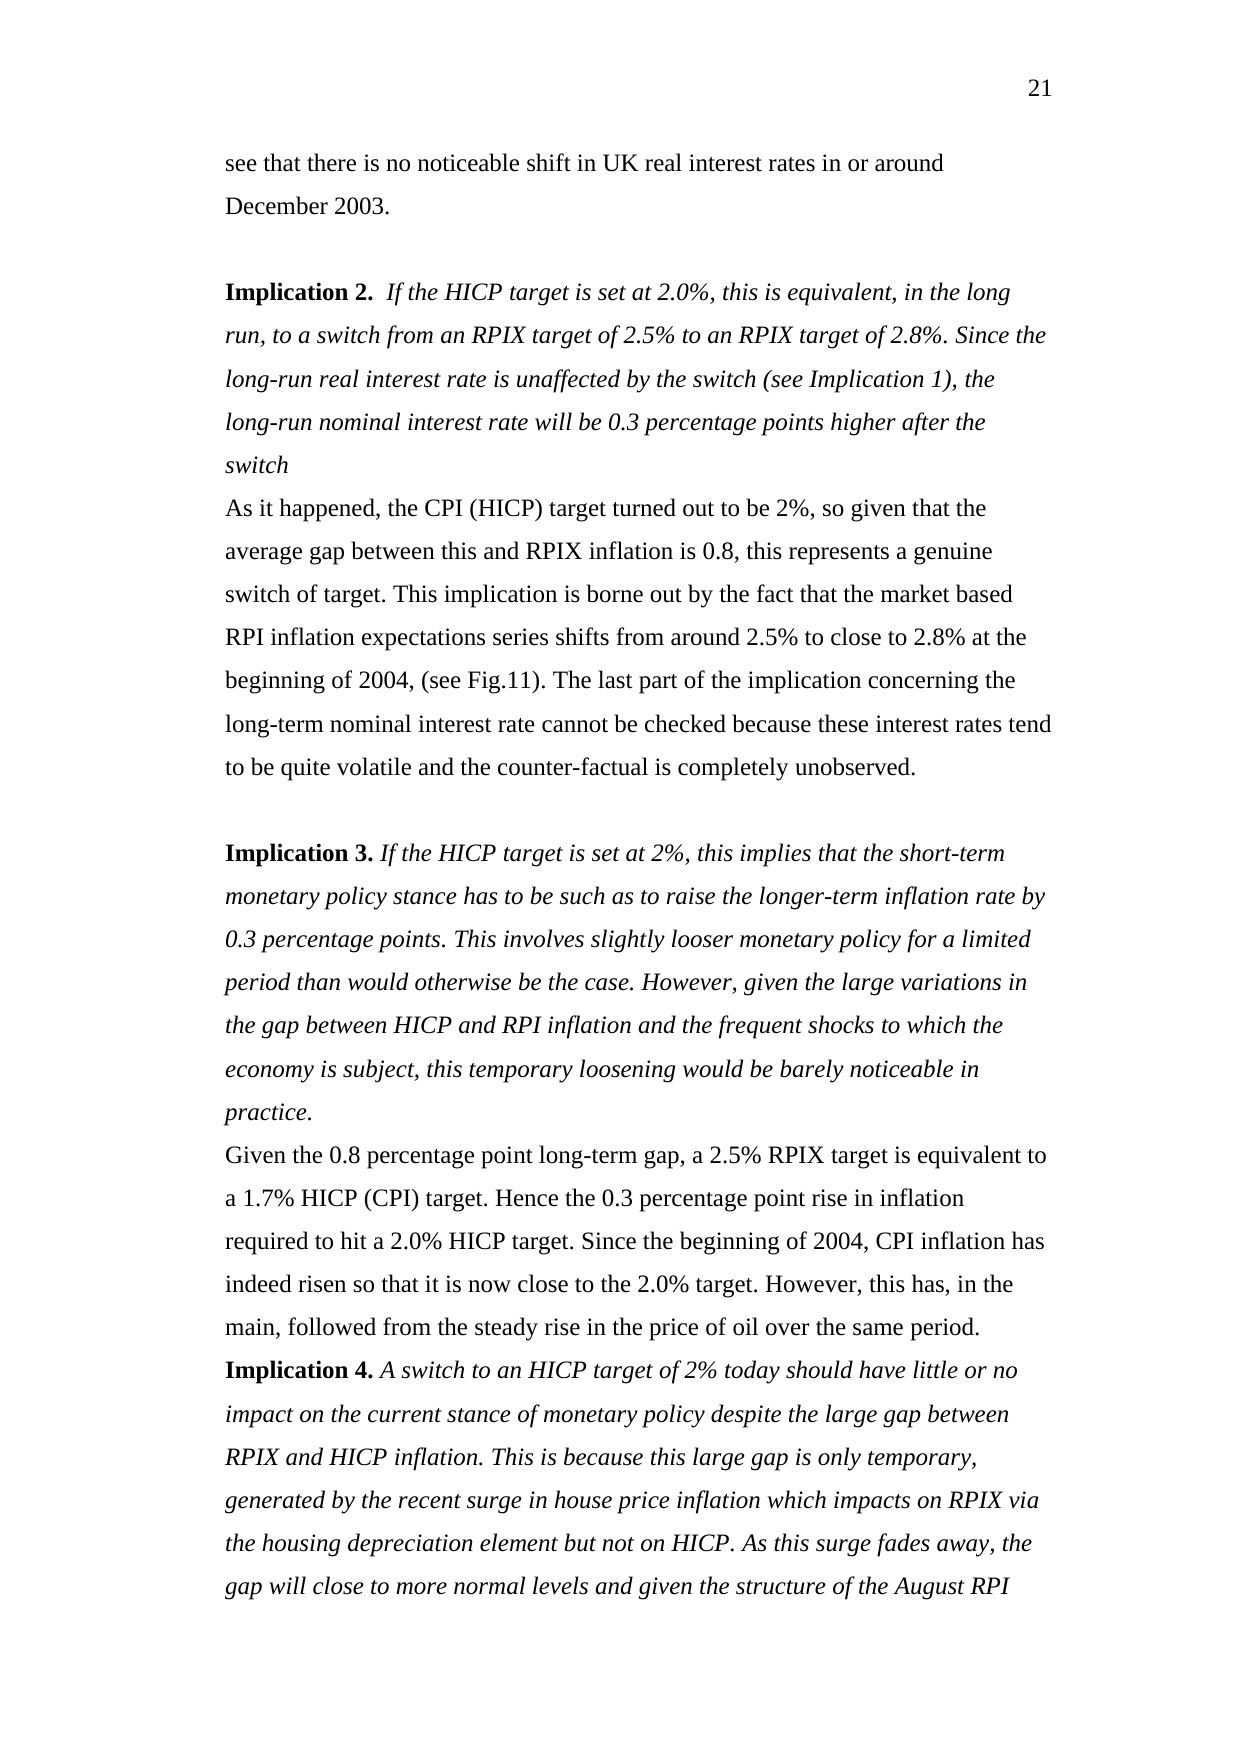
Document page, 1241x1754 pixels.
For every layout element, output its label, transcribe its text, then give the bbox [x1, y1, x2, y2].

text Implication 3. If the HICP target is set at 2%, this implies that the short-term monetary policy stance has to be such as to raise the longer-term inflation rate by [225, 838, 1048, 910]
text Given the 0.8 percentage point long-term gap, a 2.5% RPIX target is equivalent to a 1.7% HICP (CPI) target. Hence the 0.3 percentage point rise in inflation required to hit a 2.0% HICP target. Since the beginning of 2004, CPI inflation has indeed risen so that it is now close to the 2.0% target. However, this has, in the main, followed from the steady rise in the price of oil over the same period. [225, 1140, 1050, 1341]
text 0.3 percentage points. This involves slightly looser monetary policy for a limited period than would otherwise be the case. However, given the large variations in the gap between HICP and RPI inflation and the frequent shocks to which the economy is subject, this temporary loosening would be barely noticeable in practice. [225, 924, 1052, 1126]
text As it happened, the CPI (HICP) target turned out to be 2%, so given that the average gap between this and RPIX inflation is 0.8, this represents a genuine switch of target. This implication is borne out by the fact that the market based RPI inflation expectations series shifts from around 2.5% to close to 2.8% at the beginning of 2004, (see Fig.11). The last part of the implication concerning the long-term nominal interest rate cannot be checked because these interest rates tend to be quite volatile and the counter-factual is completely unobserved. [225, 493, 1053, 781]
text Implication 4. A switch to an HICP target of 2% today should have little or no impact on the current stance of monetary policy despite the large gap between RPIX and HICP inflation. This is because this large gap is only temporary, generated by the recent surge in house price inflation which impacts on RPIX via the housing depreciation element but not on HICP. As this surge fades away, the gap will close to more normal levels and given the structure of the August RPI [225, 1356, 1042, 1600]
text see that there is no noticeable shift in UK real interest rates in or around December 2003. [225, 148, 947, 220]
text Implication 2. If the HICP target is set at 2.0%, this is equivalent, in the long run, to a switch from an RPIX target of 2.5% to an RPIX target of 2.8%. Since the long-run real interest rate is unaffected by the switch (see Implication 1), the [225, 277, 1053, 392]
text long-run nominal interest rate will be 0.3 percentage points higher after the switch [225, 407, 989, 479]
